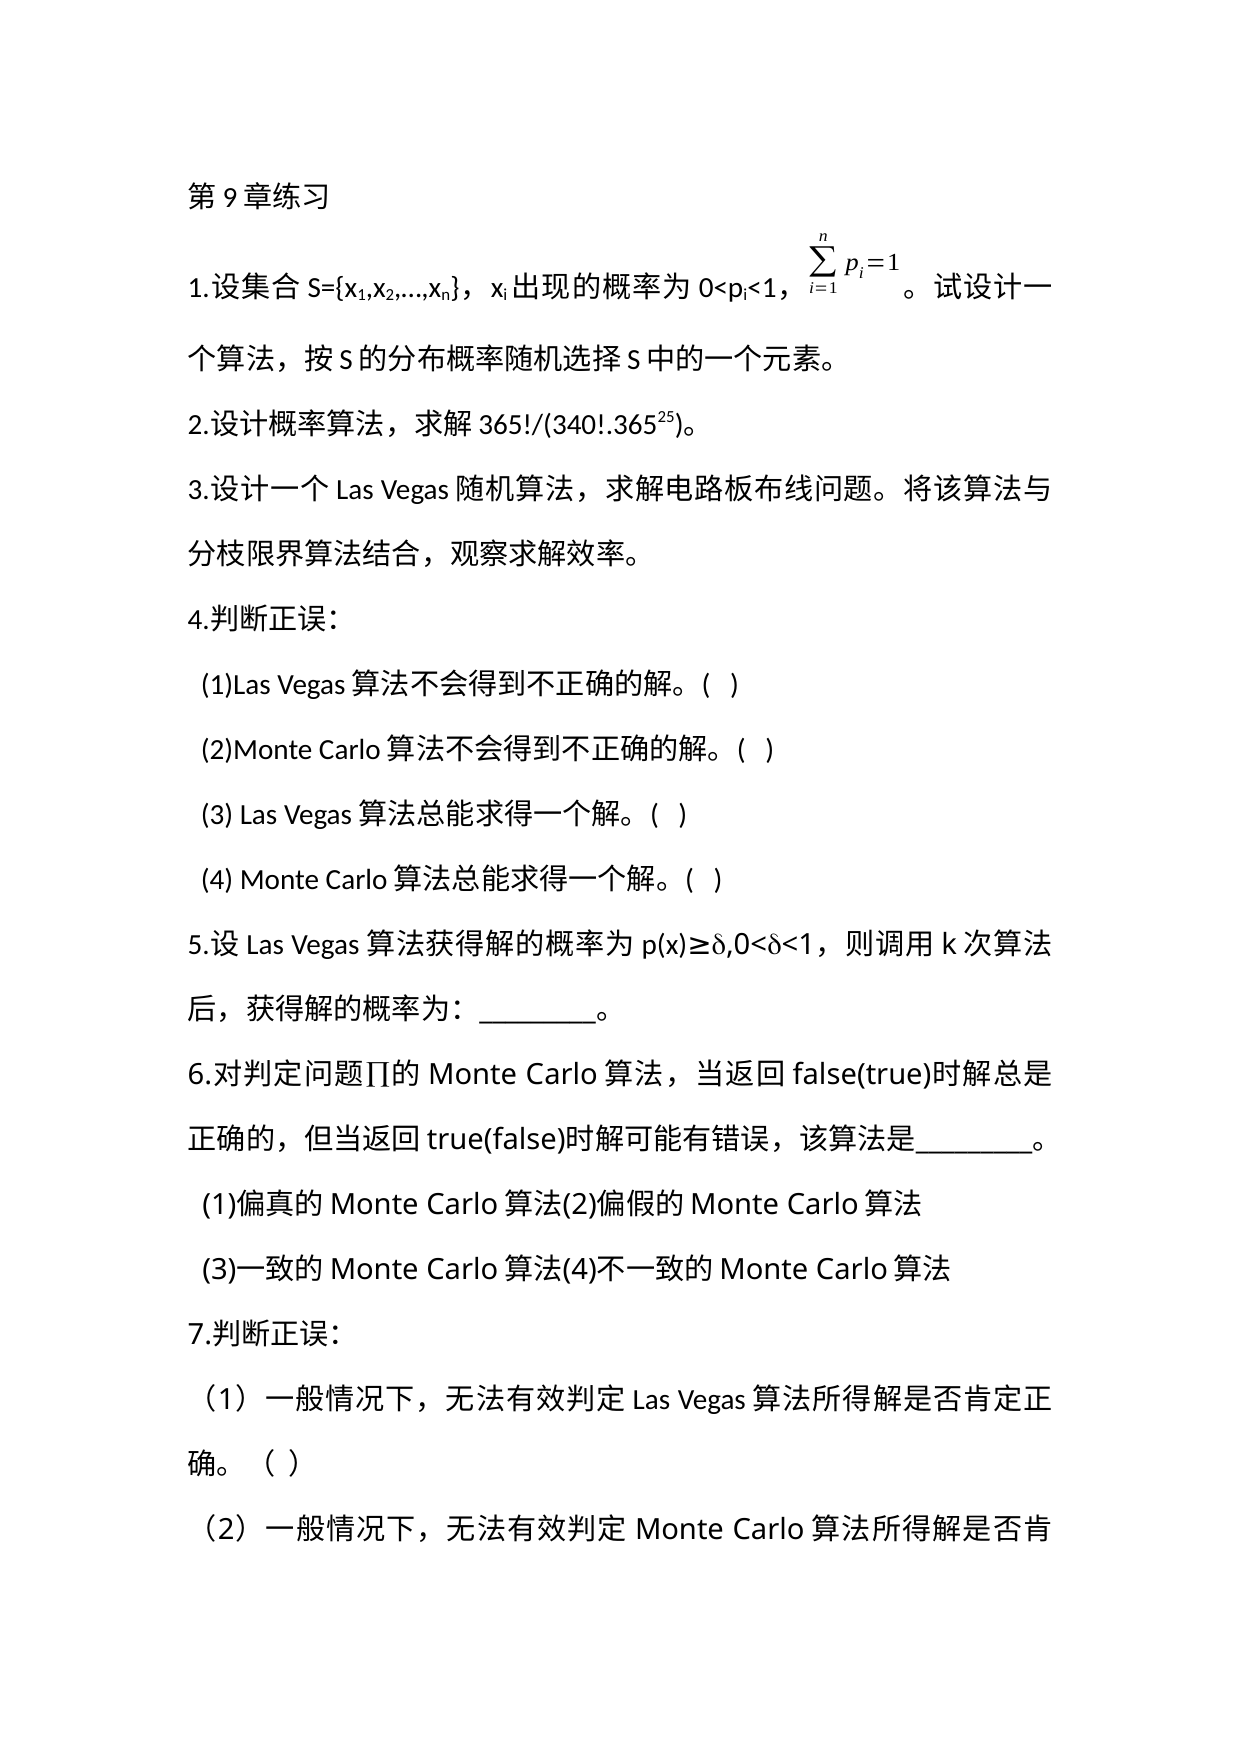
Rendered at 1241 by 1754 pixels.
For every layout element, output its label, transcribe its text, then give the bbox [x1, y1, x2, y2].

text 1.设集合S={x1,x2,…,xn}，xi出现的概率为0<pi<1，。试设计一个算法，按S的分布概率随机选择S中的一个元素。 [187, 227, 1053, 389]
text (4) Monte Carlo算法总能求得一个解。( ) [187, 844, 1053, 909]
text 4.判断正误： [187, 584, 1053, 649]
text (2)Monte Carlo算法不会得到不正确的解。( ) [187, 714, 1053, 779]
text 3.设计一个Las Vegas随机算法，求解电路板布线问题。将该算法与分枝限界算法结合，观察求解效率。 [187, 454, 1053, 584]
text 第9章练习 [187, 162, 1053, 227]
text 6.对判定问题的Monte Carlo算法，当返回false(true)时解总是正确的，但当返回true(false)时解可能有错误，该算法是_________。 [187, 1039, 1053, 1169]
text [187, 1494, 1053, 1559]
text 7.判断正误： [187, 1299, 1053, 1364]
text (1)Las Vegas算法不会得到不正确的解。( ) [187, 649, 1053, 714]
text (3) Las Vegas算法总能求得一个解。( ) [187, 779, 1053, 844]
text 2.设计概率算法，求解365!/(340!.36525)。 [187, 389, 1053, 454]
text (1)偏真的Monte Carlo算法(2)偏假的Monte Carlo算法 [187, 1169, 1053, 1234]
text (3)一致的Monte Carlo算法(4)不一致的Monte Carlo算法 [187, 1234, 1053, 1299]
text 5.设Las Vegas算法获得解的概率为p(x)≥,0<<1，则调用k次算法后，获得解的概率为：_________。 [187, 909, 1053, 1039]
text （1）一般情况下，无法有效判定Las Vegas算法所得解是否肯定正确。（ ） [187, 1364, 1053, 1494]
